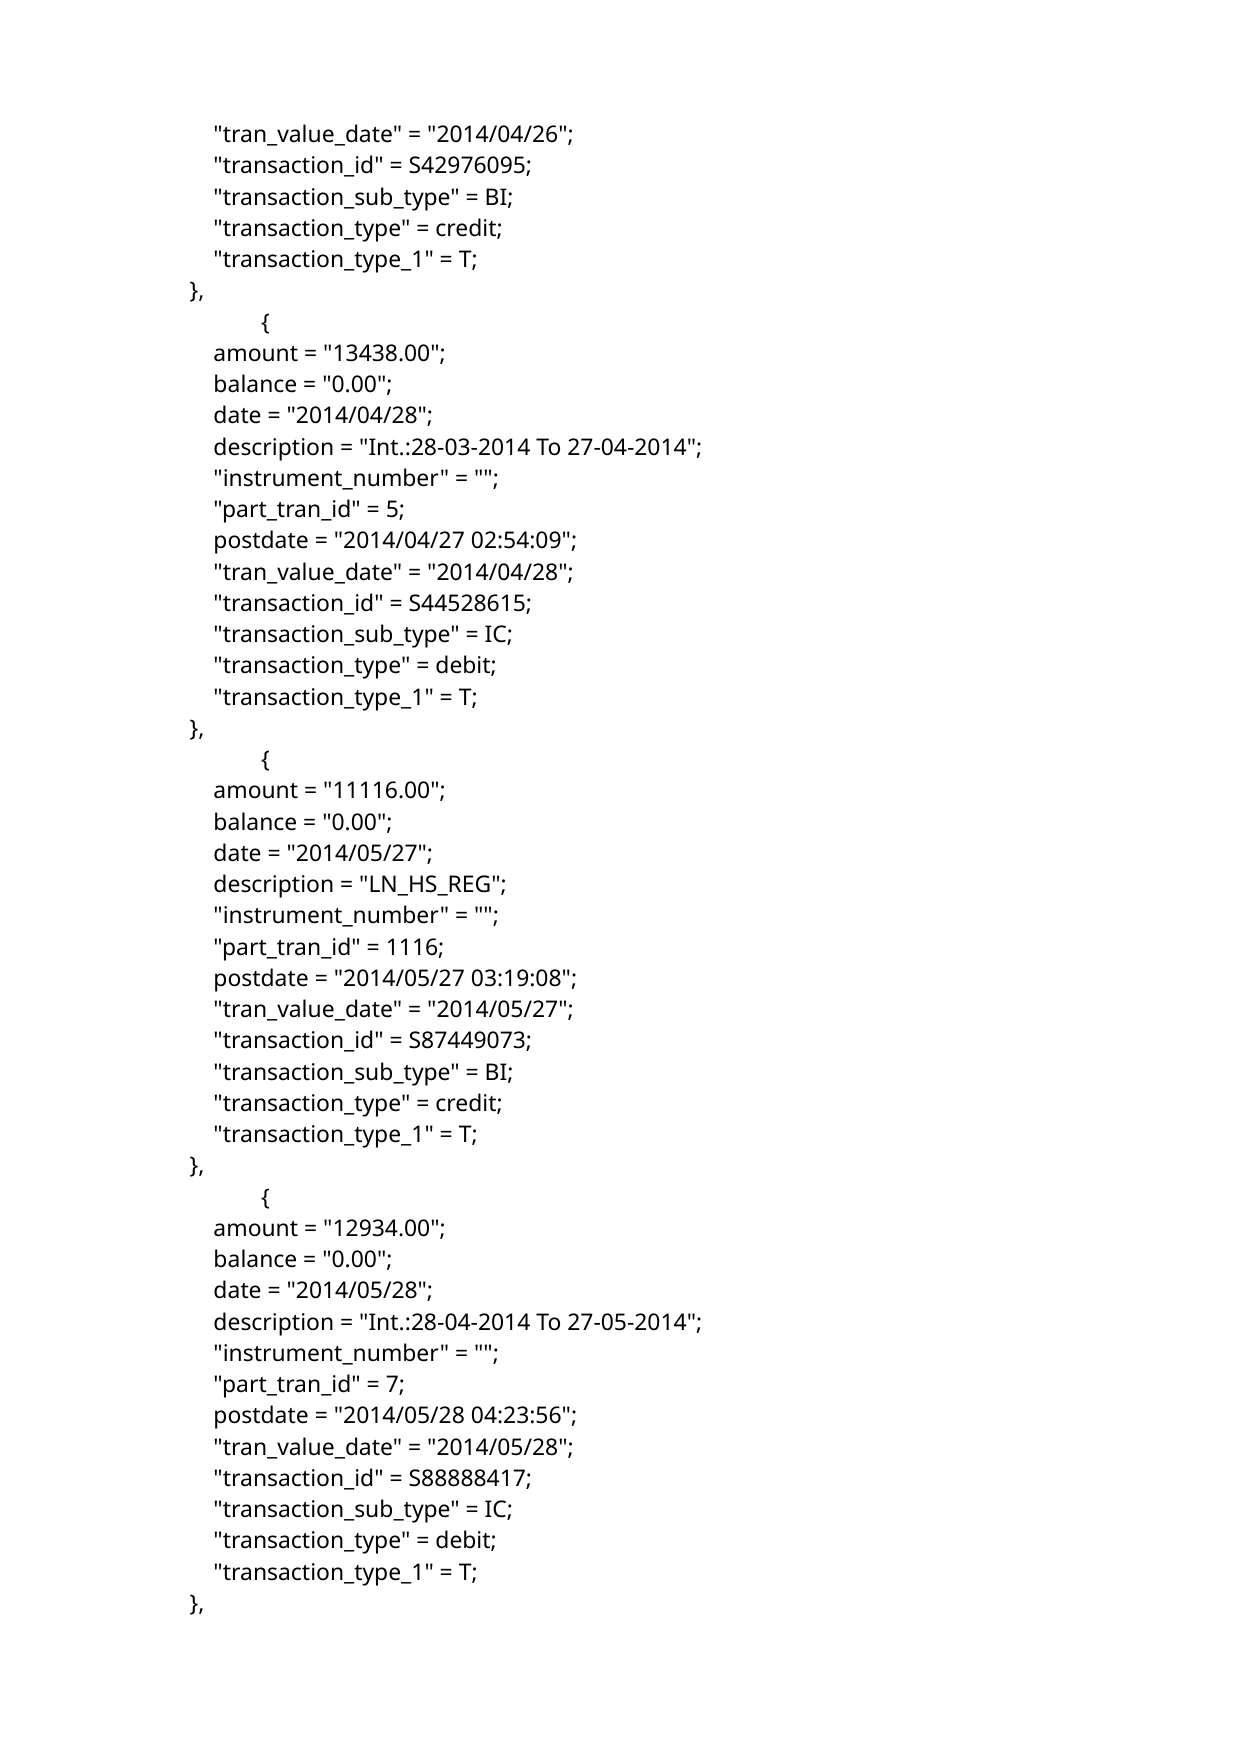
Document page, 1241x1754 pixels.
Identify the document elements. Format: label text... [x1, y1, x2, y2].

text { [118, 1181, 1122, 1212]
text amount = "13438.00"; [118, 337, 1122, 368]
text "tran_value_date" = "2014/05/28"; [118, 1431, 1122, 1462]
text }, [118, 274, 1122, 306]
text "transaction_type_1" = T; [118, 681, 1122, 712]
text "transaction_type_1" = T; [118, 1556, 1122, 1587]
text "transaction_id" = S44528615; [118, 587, 1122, 618]
text "tran_value_date" = "2014/05/27"; [118, 993, 1122, 1024]
text balance = "0.00"; [118, 1243, 1122, 1274]
text }, [118, 1587, 1122, 1618]
text "transaction_id" = S87449073; [118, 1024, 1122, 1056]
text description = "Int.:28-03-2014 To 27-04-2014"; [118, 431, 1122, 462]
text date = "2014/04/28"; [118, 399, 1122, 431]
text "transaction_type_1" = T; [118, 243, 1122, 274]
text { [118, 306, 1122, 337]
text postdate = "2014/05/27 03:19:08"; [118, 962, 1122, 993]
text date = "2014/05/28"; [118, 1274, 1122, 1306]
text "transaction_type_1" = T; [118, 1118, 1122, 1149]
text "transaction_type" = debit; [118, 1524, 1122, 1556]
text "transaction_sub_type" = BI; [118, 1056, 1122, 1087]
text "instrument_number" = ""; [118, 462, 1122, 493]
text "part_tran_id" = 1116; [118, 931, 1122, 962]
text "transaction_id" = S42976095; [118, 149, 1122, 181]
text "transaction_id" = S88888417; [118, 1462, 1122, 1493]
text "transaction_sub_type" = BI; [118, 181, 1122, 212]
text "tran_value_date" = "2014/04/28"; [118, 556, 1122, 587]
text { [118, 743, 1122, 774]
text }, [118, 1149, 1122, 1181]
text }, [118, 712, 1122, 743]
text amount = "12934.00"; [118, 1212, 1122, 1243]
text "transaction_sub_type" = IC; [118, 1493, 1122, 1524]
text postdate = "2014/04/27 02:54:09"; [118, 524, 1122, 556]
text description = "LN_HS_REG"; [118, 868, 1122, 899]
text "tran_value_date" = "2014/04/26"; [118, 118, 1122, 149]
text "part_tran_id" = 7; [118, 1368, 1122, 1399]
text "transaction_type" = credit; [118, 212, 1122, 243]
text description = "Int.:28-04-2014 To 27-05-2014"; [118, 1306, 1122, 1337]
text "part_tran_id" = 5; [118, 493, 1122, 524]
text amount = "11116.00"; [118, 774, 1122, 806]
text balance = "0.00"; [118, 806, 1122, 837]
text date = "2014/05/27"; [118, 837, 1122, 868]
text balance = "0.00"; [118, 368, 1122, 399]
text "instrument_number" = ""; [118, 1337, 1122, 1368]
text "transaction_type" = credit; [118, 1087, 1122, 1118]
text "transaction_sub_type" = IC; [118, 618, 1122, 649]
text "transaction_type" = debit; [118, 649, 1122, 681]
text "instrument_number" = ""; [118, 899, 1122, 931]
text postdate = "2014/05/28 04:23:56"; [118, 1399, 1122, 1431]
